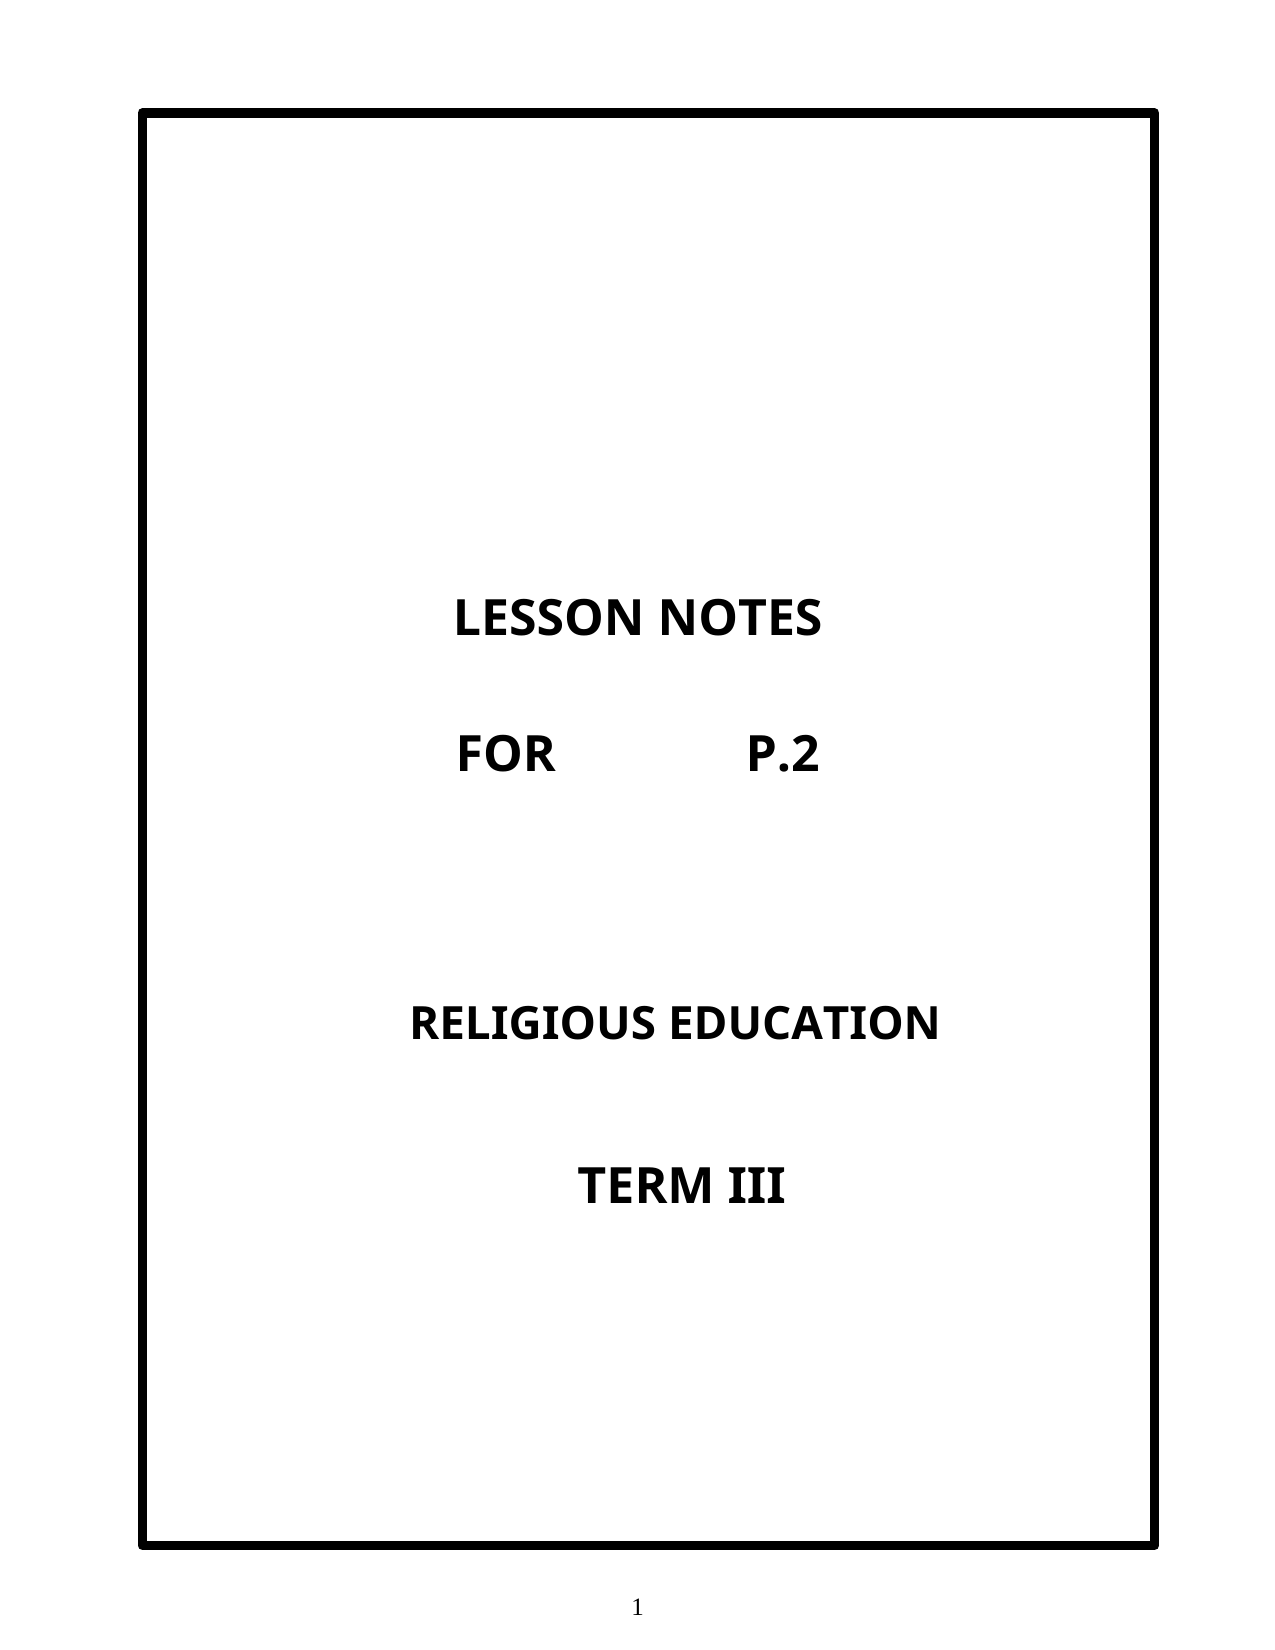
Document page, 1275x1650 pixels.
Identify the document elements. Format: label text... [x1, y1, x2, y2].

text LESSON NOTES [150, 582, 1125, 650]
text FOR P.2 [150, 718, 1125, 786]
text RELIGIOUS EDUCATION [225, 991, 1125, 1053]
text TERM III [225, 1149, 1125, 1218]
